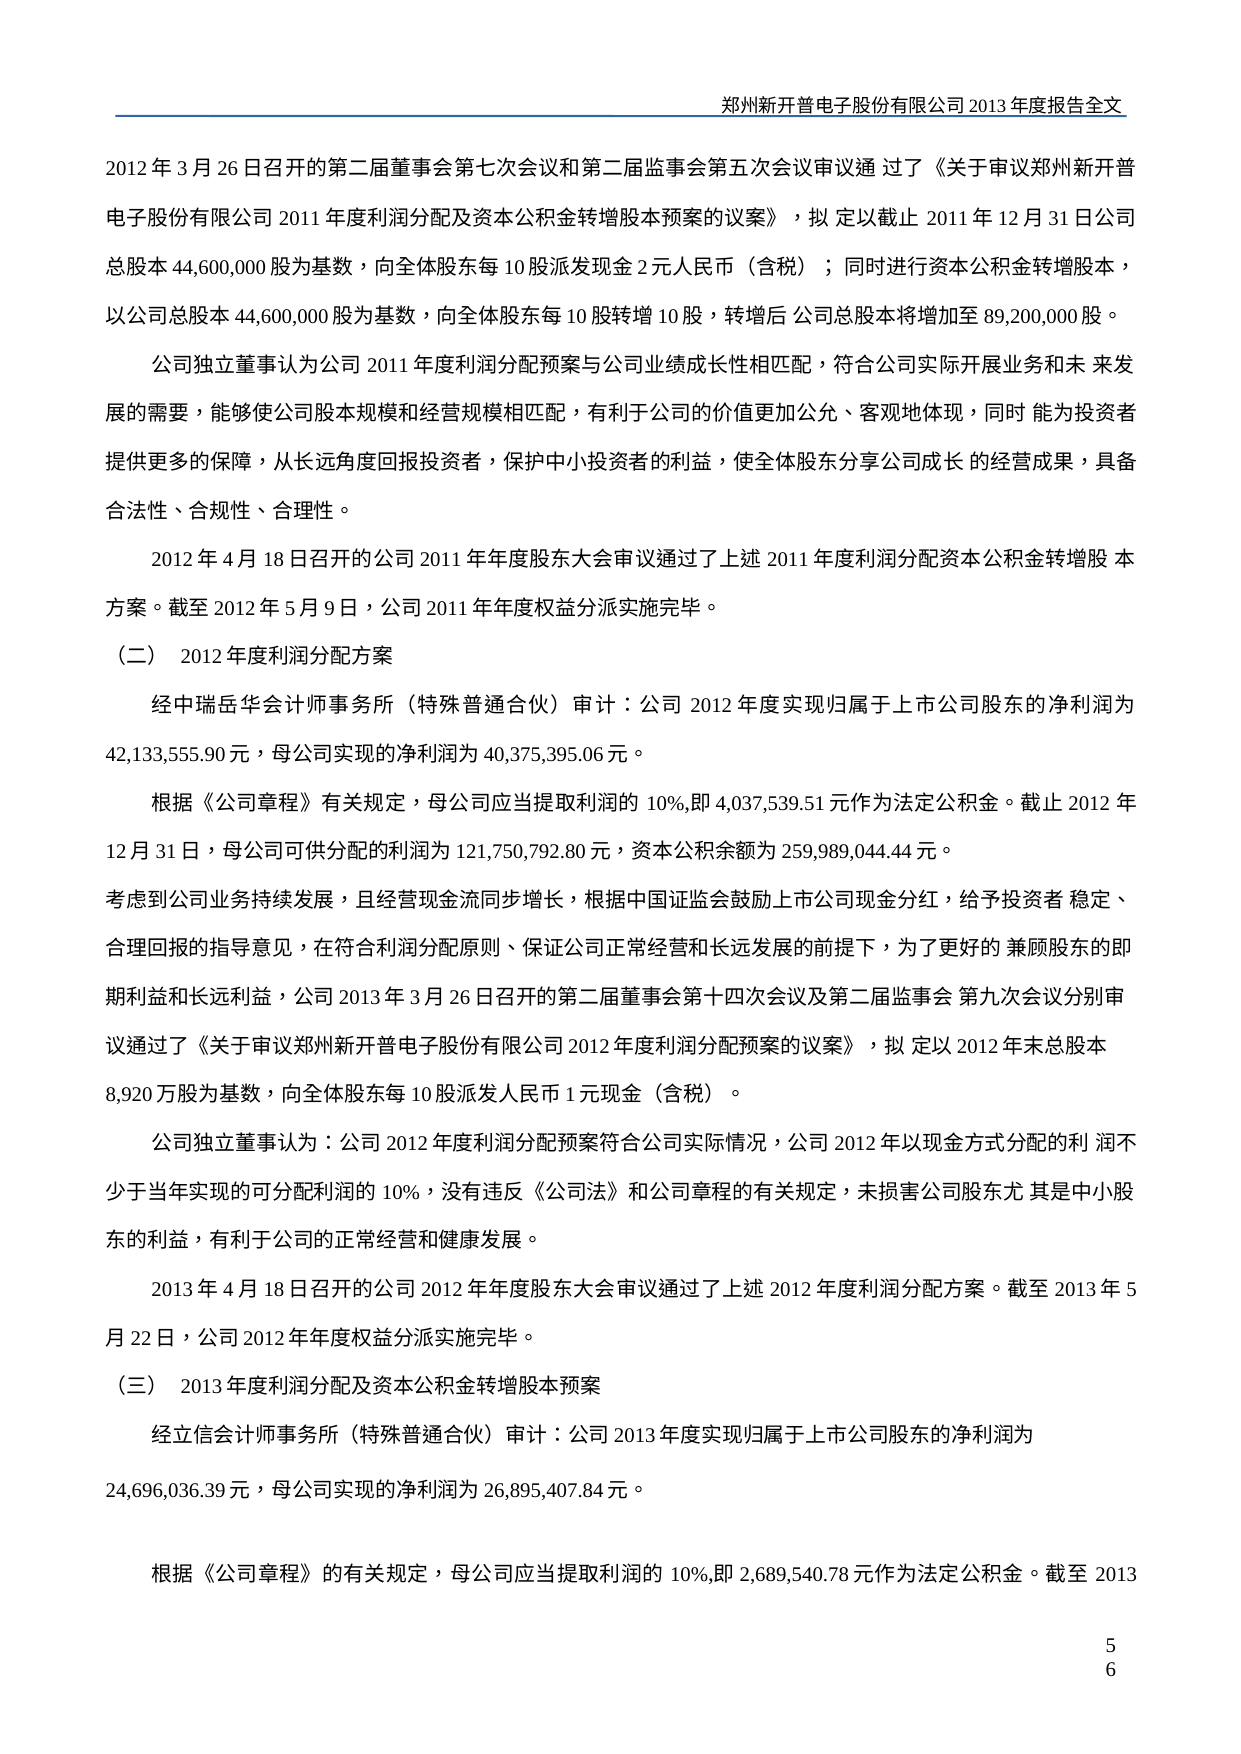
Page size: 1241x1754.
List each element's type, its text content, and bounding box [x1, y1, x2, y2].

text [105, 137, 1137, 333]
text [105, 1542, 1137, 1591]
text 考虑到公司业务持续发展，且经营现金流同步增长，根据中国证监会鼓励上市公司现金分红，给予投资者 稳定、合理回报的指导意见，在符合利润分配原则、保证公司正常经营和长远发展的前提下，为了更好的 兼顾股东的即期利益和长远利益，公司2013年3月26日召开的第二届董事会第十四次会议及第二届监事会 第九次会议分别审议通过了《关于审议郑州新开普电子股份有限公司2012年度利润分配预案的议案》，拟 定以2012年末总股本8,920万股为基数，向全体股东每10股派发人民币1元现金（含税）。 [105, 868, 1137, 1112]
text 经中瑞岳华会计师事务所（特殊普通合伙）审计：公司2012年度实现归属于上市公司股东的净利润为 42,133,555.90元，母公司实现的净利润为40,375,395.06元。 [105, 674, 1137, 771]
text 公司独立董事认为：公司2012年度利润分配预案符合公司实际情况，公司2012年以现金方式分配的利 润不少于当年实现的可分配利润的10%，没有违反《公司法》和公司章程的有关规定，未损害公司股东尤 其是中小股东的利益，有利于公司的正常经营和健康发展。 [105, 1112, 1137, 1257]
text （三） 2013年度利润分配及资本公积金转增股本预案 [105, 1355, 1137, 1403]
text 2013年4月18日召开的公司2012年年度股东大会审议通过了上述2012年度利润分配方案。截至2013年5 月22日，公司2012年年度权益分派实施完毕。 [105, 1257, 1137, 1355]
text 根据《公司章程》有关规定，母公司应当提取利润的10%,即4,037,539.51元作为法定公积金。截止2012 年12月31日，母公司可供分配的利润为121,750,792.80元，资本公积余额为259,989,044.44元。 [105, 771, 1137, 868]
text 24,696,036.39元，母公司实现的净利润为26,895,407.84元。 [105, 1475, 1137, 1503]
text （二） 2012年度利润分配方案 [105, 625, 1137, 674]
text 公司独立董事认为公司2011年度利润分配预案与公司业绩成长性相匹配，符合公司实际开展业务和未 来发展的需要，能够使公司股本规模和经营规模相匹配，有利于公司的价值更加公允、客观地体现，同时 能为投资者提供更多的保障，从长远角度回报投资者，保护中小投资者的利益，使全体股东分享公司成长 的经营成果，具备合法性、合规性、合理性。 [105, 333, 1137, 528]
text 经立信会计师事务所（特殊普通合伙）审计：公司2013年度实现归属于上市公司股东的净利润为 [105, 1403, 1137, 1452]
text 2012年4月18日召开的公司2011年年度股东大会审议通过了上述2011年度利润分配资本公积金转增股 本方案。截至2012年5月9日，公司2011年年度权益分派实施完毕。 [105, 528, 1137, 625]
